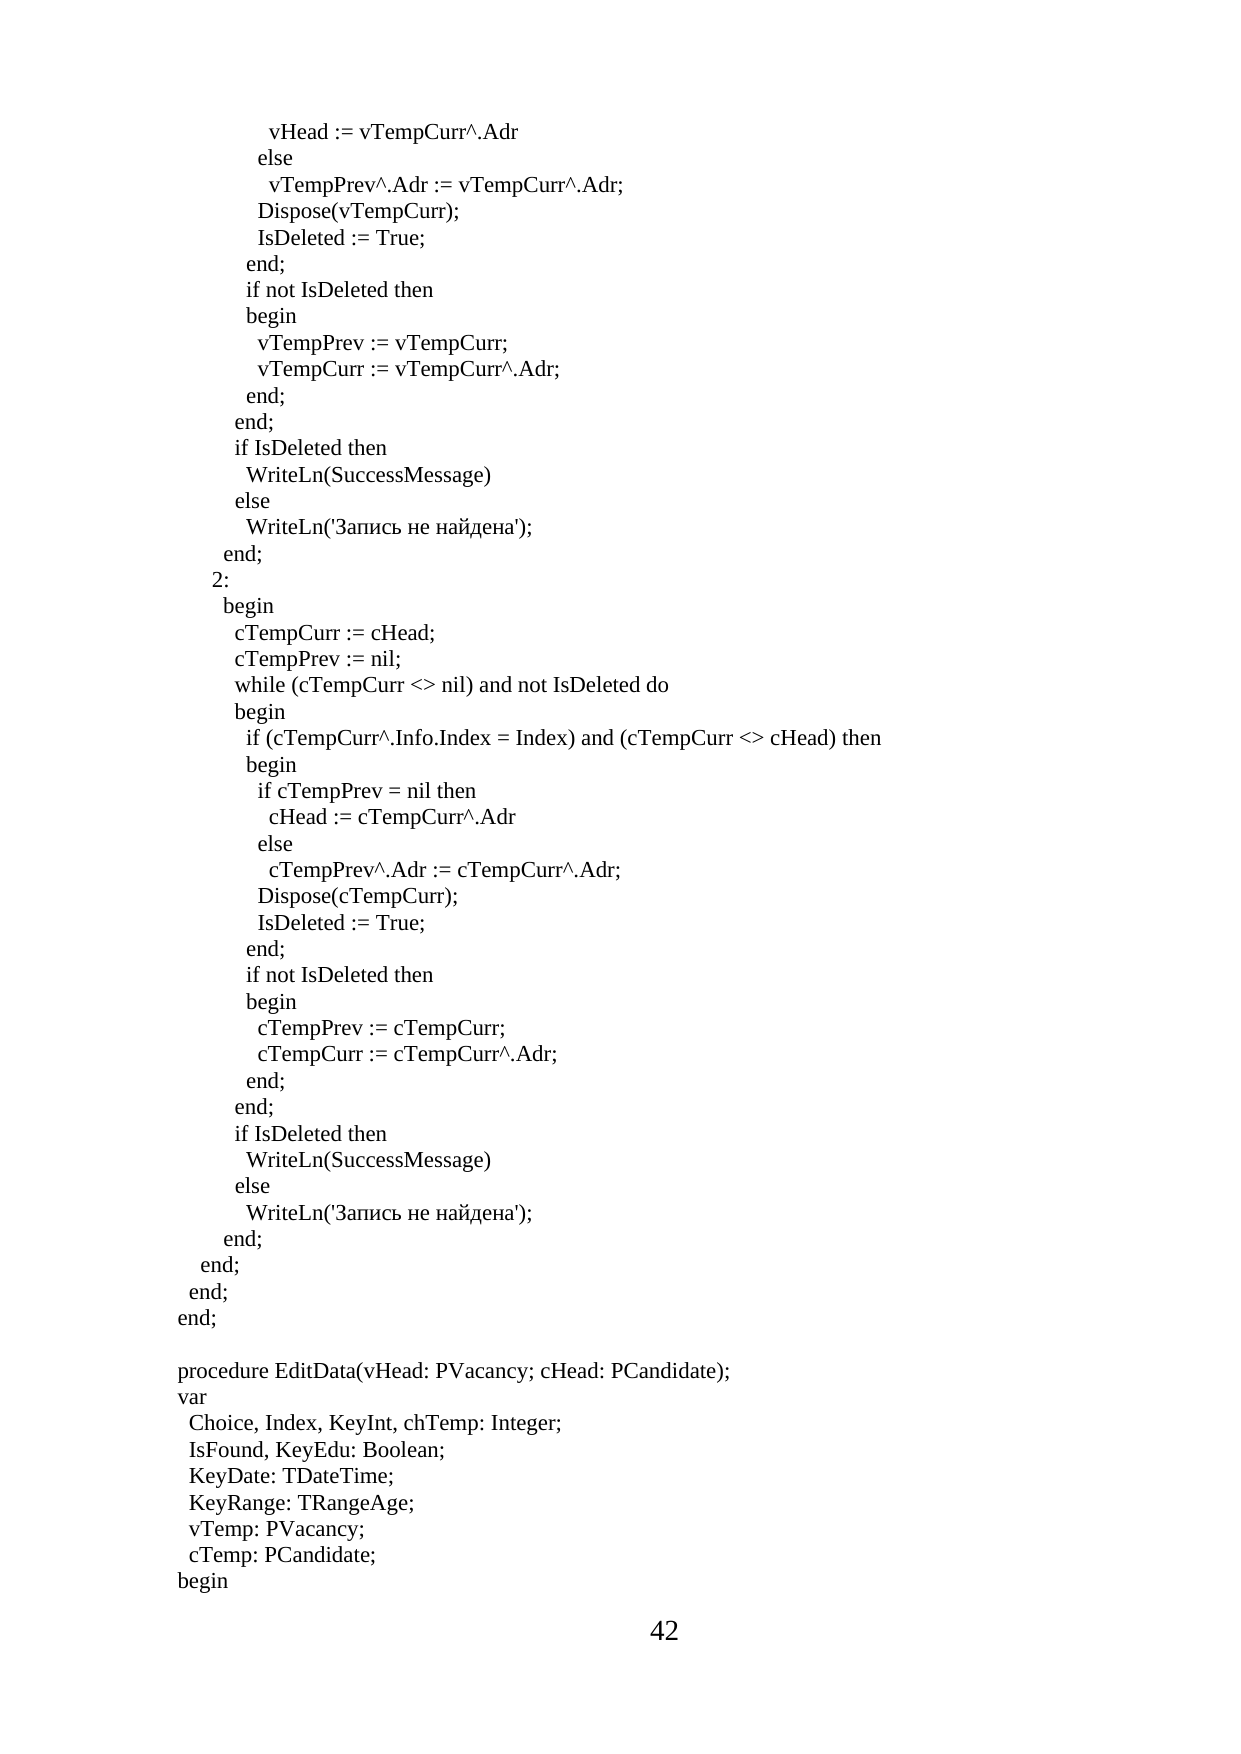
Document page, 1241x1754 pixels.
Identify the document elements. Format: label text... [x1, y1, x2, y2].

text Dispose(vTempCurr); [177, 197, 1152, 223]
text begin [177, 592, 1152, 619]
text WriteLn(SuccessMessage) [177, 1146, 1152, 1172]
text end; [177, 250, 1152, 276]
text WriteLn(SuccessMessage) [177, 461, 1152, 487]
text begin [177, 751, 1152, 777]
text end; [177, 1225, 1152, 1251]
text begin [177, 1568, 1152, 1594]
text KeyDate: TDateTime; [177, 1462, 1152, 1488]
text begin [177, 988, 1152, 1014]
text if IsDeleted then [177, 1119, 1152, 1146]
text end; [177, 382, 1152, 408]
text if not IsDeleted then [177, 961, 1152, 988]
text else [177, 144, 1152, 171]
text end; [177, 1093, 1152, 1119]
text if cTempPrev = nil then [177, 777, 1152, 803]
text vTempCurr := vTempCurr^.Adr; [177, 355, 1152, 382]
text var [177, 1383, 1152, 1409]
text Dispose(cTempCurr); [177, 882, 1152, 909]
text end; [177, 1251, 1152, 1278]
text IsDeleted := True; [177, 909, 1152, 935]
text WriteLn('Запись не найдена'); [177, 1199, 1152, 1225]
text KeyRange: TRangeAge; [177, 1488, 1152, 1515]
text if (cTempCurr^.Info.Index = Index) and (cTempCurr <> cHead) then [177, 724, 1152, 751]
text IsDeleted := True; [177, 223, 1152, 250]
text cTempPrev^.Adr := cTempCurr^.Adr; [177, 856, 1152, 882]
text cTemp: PCandidate; [177, 1541, 1152, 1568]
text cTempCurr := cTempCurr^.Adr; [177, 1041, 1152, 1067]
text else [177, 1172, 1152, 1199]
text cTempPrev := cTempCurr; [177, 1014, 1152, 1041]
text while (cTempCurr <> nil) and not IsDeleted do [177, 672, 1152, 698]
text Choice, Index, KeyInt, chTemp: Integer; [177, 1409, 1152, 1436]
text procedure EditData(vHead: PVacancy; cHead: PCandidate); [177, 1357, 1152, 1383]
text vTempPrev^.Adr := vTempCurr^.Adr; [177, 171, 1152, 197]
text vHead := vTempCurr^.Adr [177, 118, 1152, 144]
text end; [177, 408, 1152, 434]
text IsFound, KeyEdu: Boolean; [177, 1436, 1152, 1462]
text if not IsDeleted then [177, 276, 1152, 303]
text cTempCurr := cHead; [177, 619, 1152, 645]
text vTempPrev := vTempCurr; [177, 329, 1152, 355]
text end; [177, 1067, 1152, 1093]
text begin [177, 698, 1152, 724]
text end; [177, 935, 1152, 961]
text end; [177, 540, 1152, 566]
text vTemp: PVacancy; [177, 1515, 1152, 1541]
text if IsDeleted then [177, 434, 1152, 461]
text WriteLn('Запись не найдена'); [177, 513, 1152, 540]
text begin [177, 303, 1152, 329]
text 2: [177, 566, 1152, 592]
text else [177, 830, 1152, 856]
text cTempPrev := nil; [177, 645, 1152, 672]
text end; [177, 1278, 1152, 1304]
text end; [177, 1304, 1152, 1330]
text cHead := cTempCurr^.Adr [177, 803, 1152, 830]
text else [177, 487, 1152, 513]
